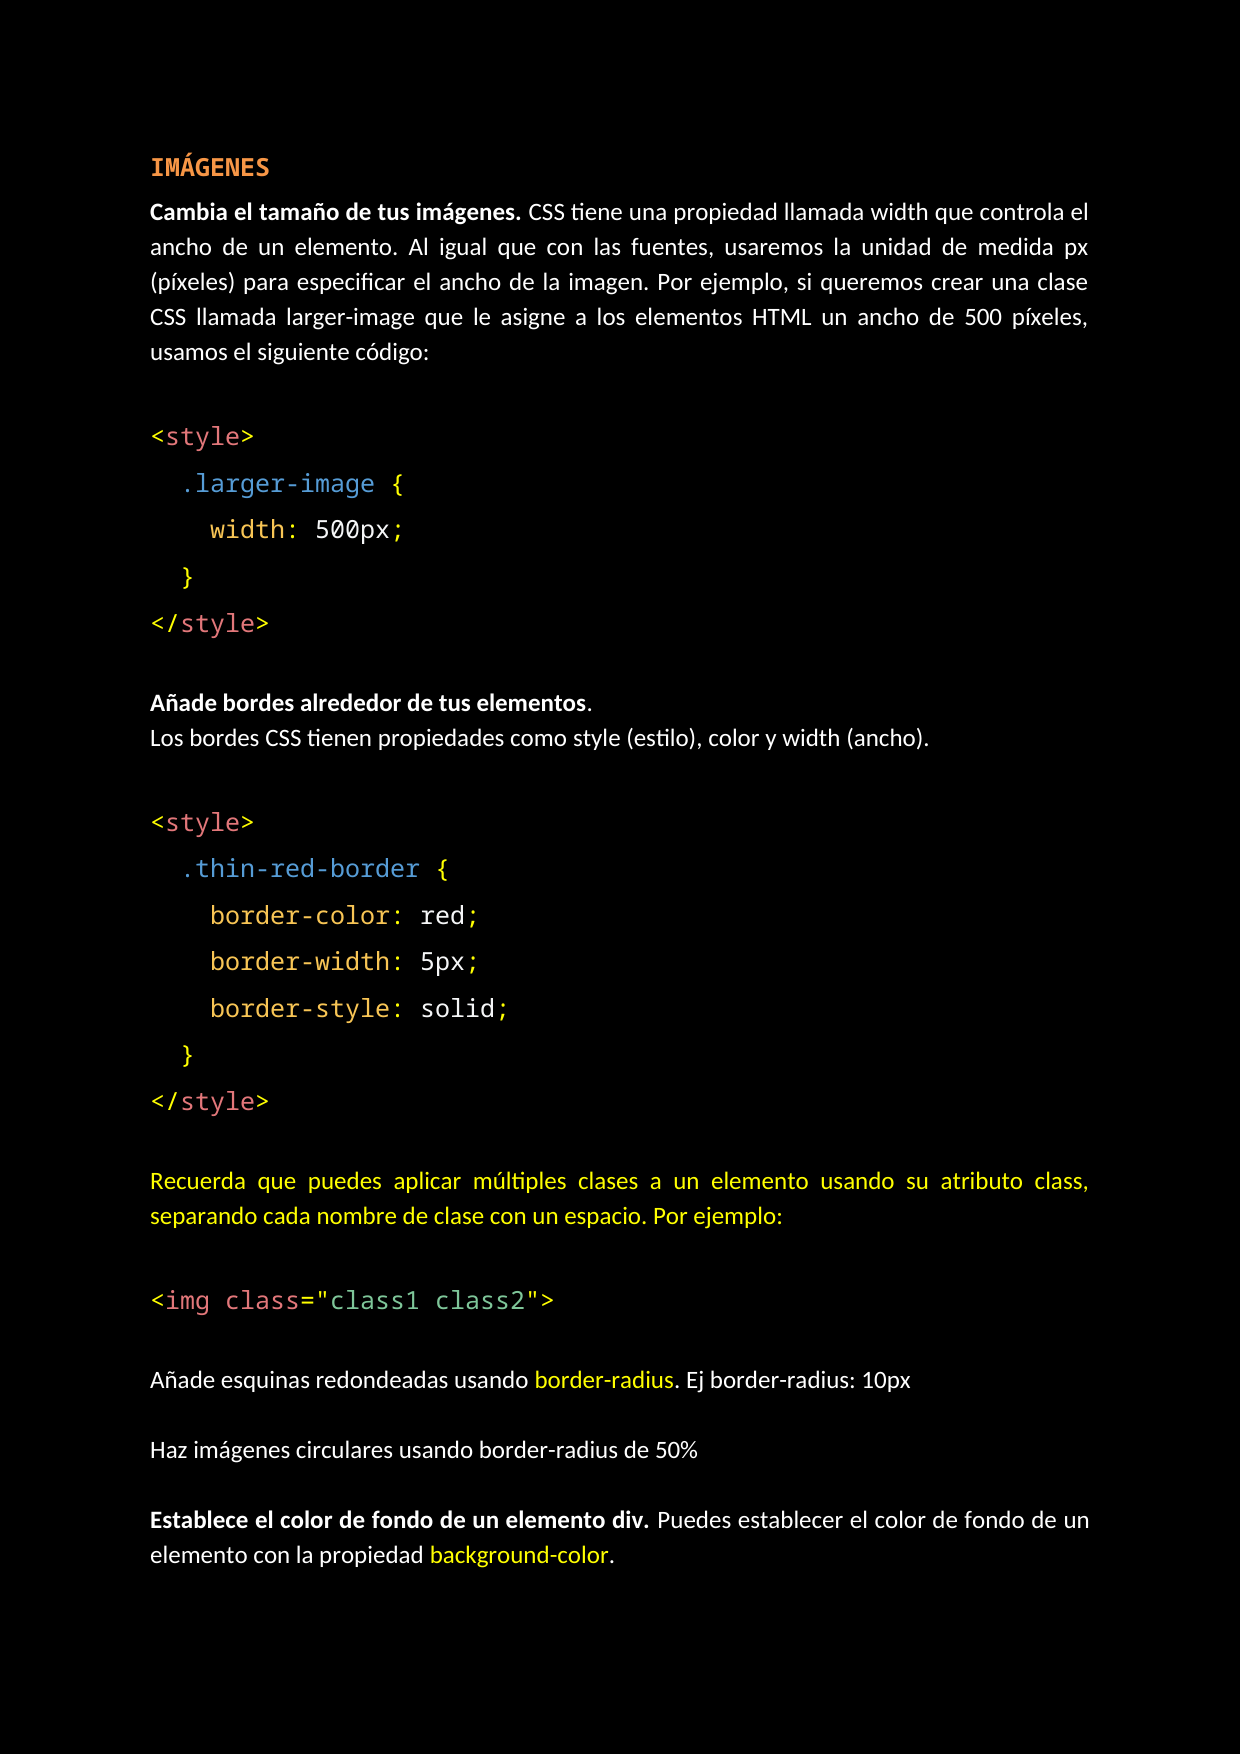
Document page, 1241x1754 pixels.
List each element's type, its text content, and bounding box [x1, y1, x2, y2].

text <img class="class1 class2"> [150, 1283, 1090, 1317]
text IMÁGENES [150, 150, 1090, 184]
text } [150, 1037, 1090, 1071]
text border-style: solid; [150, 991, 1090, 1025]
text border-color: red; [150, 897, 1090, 932]
text <style> [150, 419, 1090, 453]
text Añade esquinas redondeadas usando border-radius. Ej border-radius: 10px [150, 1364, 1090, 1395]
text Los bordes CSS tienen propiedades como style (estilo), color y width (ancho). [150, 722, 1090, 752]
text Recuerda que puedes aplicar múltiples clases a un elemento usando su atributo class, separando cada nombre de clase con un espacio. Por ejemplo: [150, 1165, 1090, 1231]
text Haz imágenes circulares usando border-radius de 50% [150, 1434, 1090, 1465]
text Establece el color de fondo de un elemento div. Puedes establecer el color de fondo de un elemento con la propiedad background-color. [150, 1504, 1090, 1570]
text width: 500px; [150, 512, 1090, 546]
text Añade bordes alrededor de tus elementos. [150, 687, 1090, 717]
text .thin-red-border { [150, 851, 1090, 885]
text } [150, 559, 1090, 593]
text border-width: 5px; [150, 944, 1090, 978]
text <style> [150, 804, 1090, 838]
text Cambia el tamaño de tus imágenes. CSS tiene una propiedad llamada width que controla el ancho de un elemento. Al igual que con las fuentes, usaremos la unidad de medida px (píxeles) para especificar el ancho de la imagen. Por ejemplo, si queremos crear una clase CSS llamada larger-image que le asigne a los elementos HTML un ancho de 500 píxeles, usamos el siguiente código: [150, 197, 1090, 367]
text </style> [150, 1084, 1090, 1118]
text .larger-image { [150, 466, 1090, 500]
text </style> [150, 605, 1090, 639]
